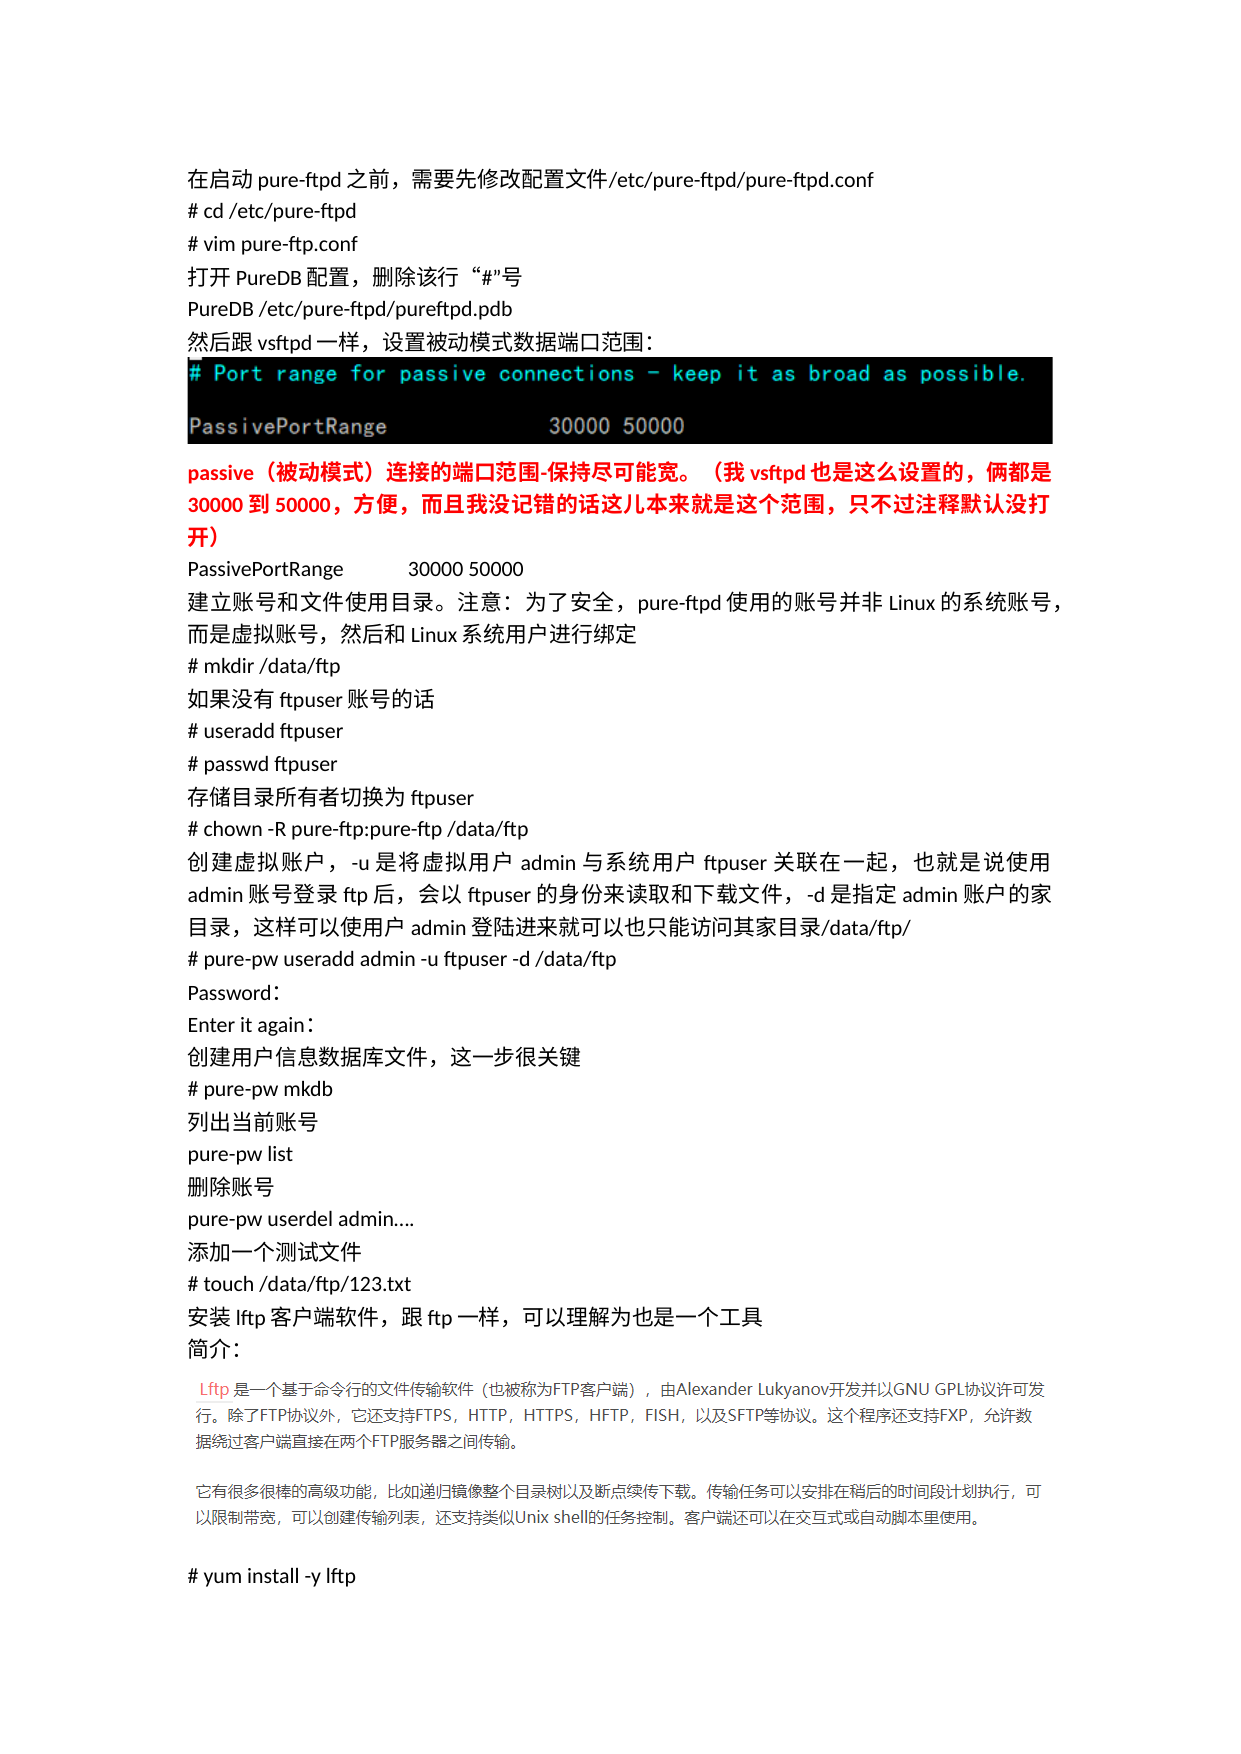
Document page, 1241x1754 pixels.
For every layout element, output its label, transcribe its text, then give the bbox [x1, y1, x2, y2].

text 删除账号 [187, 1169, 1053, 1202]
text PureDB /etc/pure-ftpd/pureftpd.pdb [187, 292, 1053, 324]
text passive（被动模式）连接的端口范围-保持尽可能宽。（我vsftpd也是这么设置的，俩都是30000到50000，方便，而且我没记错的话这儿本来就是这个范围，只不过注释默认没打开） [187, 454, 1053, 552]
text 简介： [187, 1332, 1053, 1364]
text 如果没有ftpuser账号的话 [187, 682, 1053, 714]
text # passwd ftpuser [187, 747, 1053, 779]
text # vim pure-ftp.conf [187, 227, 1053, 259]
text 列出当前账号 [187, 1104, 1053, 1137]
text # pure-pw useradd admin -u ftpuser -d /data/ftp [187, 942, 1053, 974]
text 创建用户信息数据库文件，这一步很关键 [187, 1039, 1053, 1072]
picture [187, 1364, 1053, 1539]
text 创建虚拟账户，-u是将虚拟用户admin与系统用户ftpuser关联在一起，也就是说使用admin账号登录ftp后，会以ftpuser的身份来读取和下载文件，-d是指定admin账户的家目录，这样可以使用户admin登陆进来就可以也只能访问其家目录/data/ftp/ [187, 844, 1053, 942]
text 安装lftp客户端软件，跟ftp一样，可以理解为也是一个工具 [187, 1299, 1053, 1332]
text Password： [187, 974, 1053, 1007]
text # useradd ftpuser [187, 714, 1053, 747]
text 在启动pure-ftpd之前，需要先修改配置文件/etc/pure-ftpd/pure-ftpd.conf [187, 162, 1053, 194]
text pure-pw list [187, 1137, 1053, 1169]
text 打开PureDB配置，删除该行“#”号 [187, 259, 1053, 292]
text 添加一个测试文件 [187, 1234, 1053, 1267]
text Enter it again： [187, 1007, 1053, 1039]
picture [187, 357, 1053, 444]
text # cd /etc/pure-ftpd [187, 194, 1053, 227]
text 存储目录所有者切换为ftpuser [187, 779, 1053, 812]
text # mkdir /data/ftp [187, 649, 1053, 682]
text PassivePortRange 30000 50000 [187, 552, 1053, 584]
text # yum install -y lftp [187, 1559, 1053, 1592]
text # chown -R pure-ftp:pure-ftp /data/ftp [187, 812, 1053, 844]
text pure-pw userdel admin…. [187, 1202, 1053, 1234]
text 建立账号和文件使用目录。注意：为了安全，pure-ftpd使用的账号并非Linux的系统账号，而是虚拟账号，然后和Linux系统用户进行绑定 [187, 584, 1053, 649]
text 然后跟vsftpd一样，设置被动模式数据端口范围： [187, 324, 1053, 357]
text # pure-pw mkdb [187, 1072, 1053, 1104]
text # touch /data/ftp/123.txt [187, 1267, 1053, 1299]
